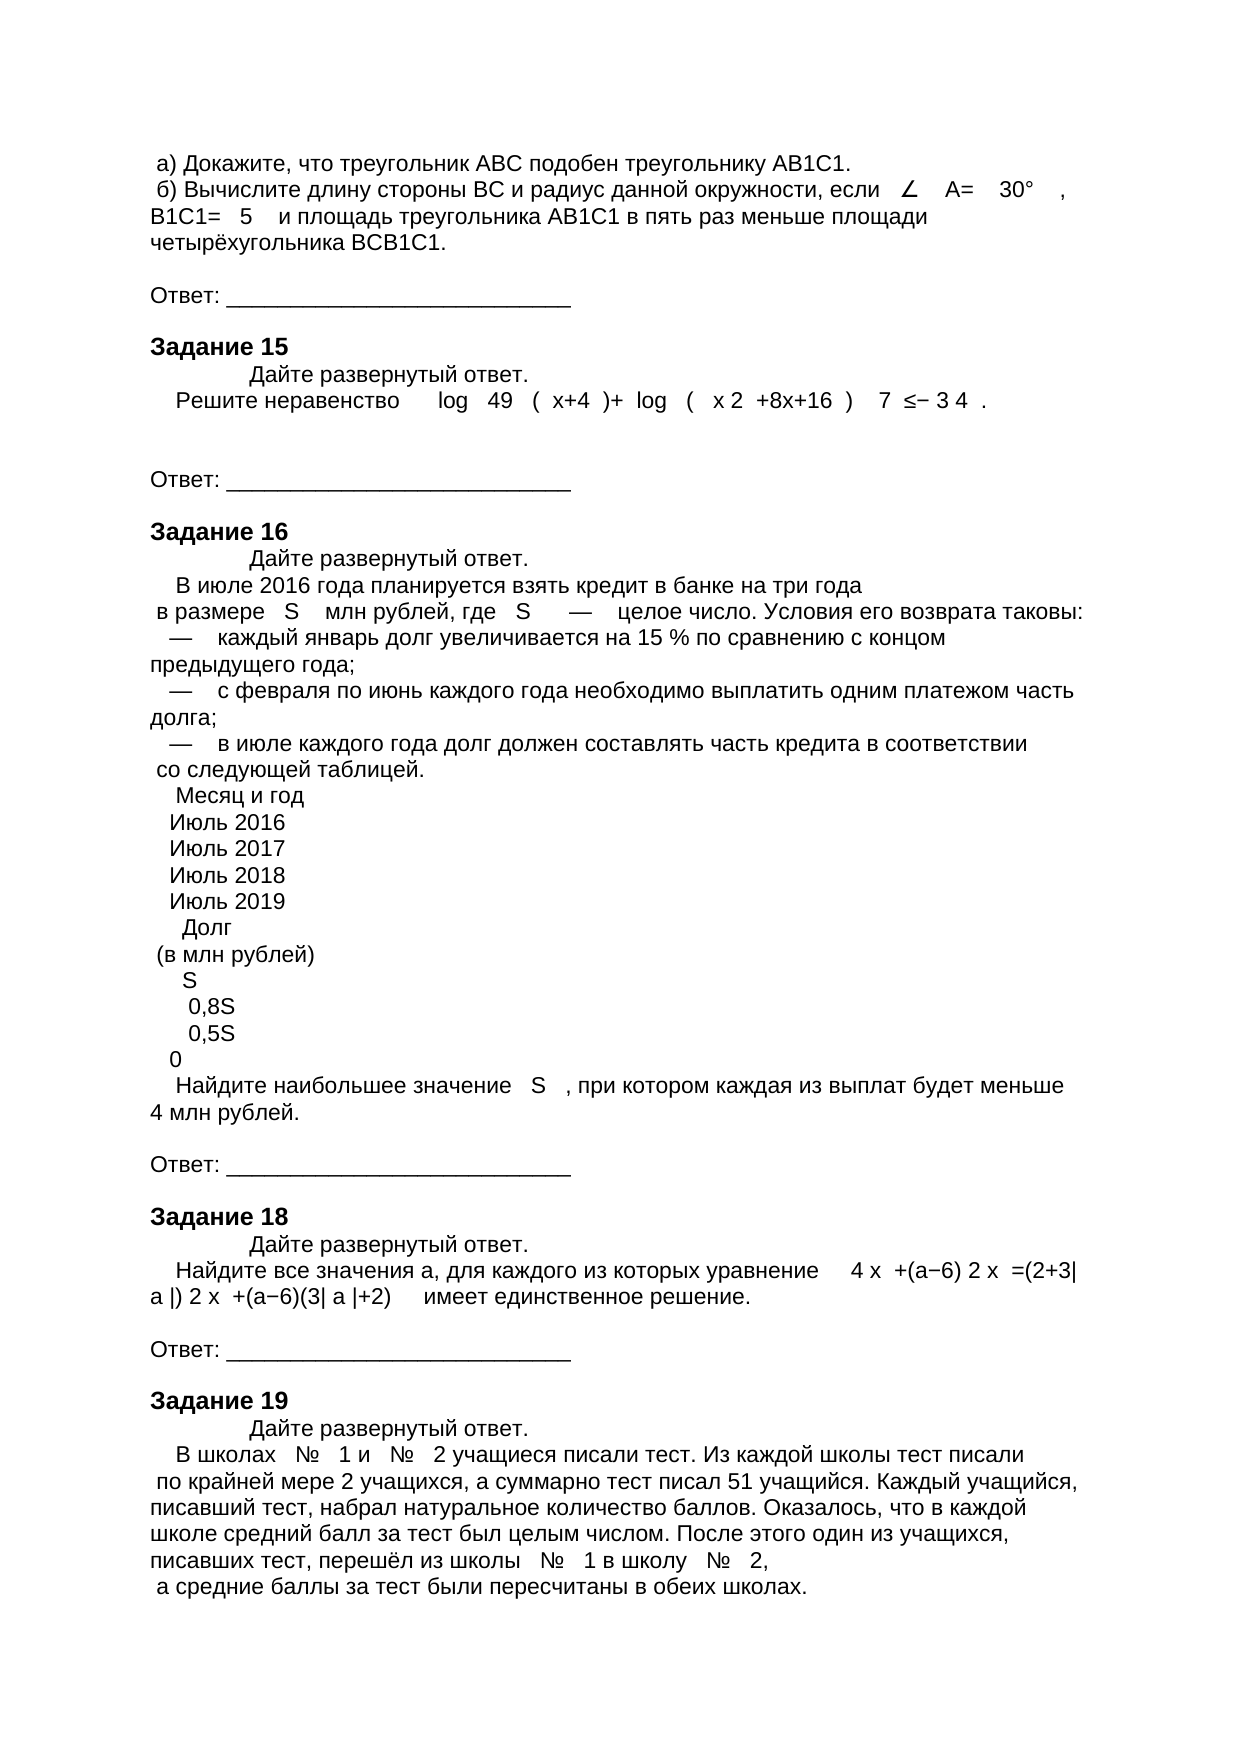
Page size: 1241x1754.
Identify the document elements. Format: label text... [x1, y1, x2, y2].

text по крайней мере 2 учащихся, а суммарно тест писал 51 учащийся. Каждый учащийся, писавший тест, набрал натуральное количество баллов. Оказалось, что в каждой школе средний балл за тест был целым числом. После этого один из учащихся, писавших тест, перешёл из школы № 1 в школу № 2, [150, 1468, 1090, 1573]
text Июль 2018 [150, 862, 1090, 888]
text а средние баллы за тест были пересчитаны в обеих школах. [150, 1573, 1090, 1599]
text Ответ: ___________________________ [150, 282, 1090, 308]
text В июле 2016 года планируется взять кредит в банке на три года [150, 572, 1090, 598]
text 0 [150, 1046, 1090, 1072]
text Задание 19 [150, 1386, 1090, 1415]
text Ответ: ___________________________ [150, 1151, 1090, 1178]
text (в млн рублей) [150, 941, 1090, 967]
text Задание 18 [150, 1202, 1090, 1231]
text 0,5S [150, 1020, 1090, 1046]
text Задание 16 [150, 517, 1090, 545]
text — каждый январь долг увеличивается на 15 % по сравнению с концом предыдущего года; [150, 624, 1090, 677]
text в размере S млн рублей, где S — целое число. Условия его возврата таковы: [150, 598, 1090, 624]
text Дайте развернутый ответ. [150, 545, 1090, 572]
text Задание 15 [150, 332, 1090, 361]
text Ответ: ___________________________ [150, 466, 1090, 493]
text — в июле каждого года долг должен составлять часть кредита в соответствии [150, 730, 1090, 756]
text Найдите все значения а, для каждого из которых уравнение 4 x +(a−6) 2 x =(2+3| a |) 2 x +(a−6)(3| a |+2) имеет единственное решение. [150, 1257, 1090, 1309]
text Дайте развернутый ответ. [150, 1231, 1090, 1257]
text Месяц и год [150, 782, 1090, 809]
text S [150, 967, 1090, 993]
text Найдите наибольшее значение S , при котором каждая из выплат будет меньше 4 млн рублей. [150, 1072, 1090, 1125]
text а) Докажите, что треугольник АВC подобен треугольнику АВ1С1. [150, 150, 1090, 176]
text — с февраля по июнь каждого года необходимо выплатить одним платежом часть долга; [150, 677, 1090, 730]
text В школах № 1 и № 2 учащиеся писали тест. Из каждой школы тест писали [150, 1441, 1090, 1468]
text Ответ: ___________________________ [150, 1336, 1090, 1362]
text Дайте развернутый ответ. [150, 1415, 1090, 1441]
text Июль 2017 [150, 835, 1090, 862]
text Июль 2016 [150, 809, 1090, 835]
text Дайте развернутый ответ. [150, 361, 1090, 387]
text Долг [150, 914, 1090, 941]
text 0,8S [150, 993, 1090, 1020]
text Решите неравенство log 49 ( x+4 )+ log ( x 2 +8x+16 ) 7 ≤− 3 4 . [150, 387, 1090, 413]
text со следующей таблицей. [150, 756, 1090, 782]
text б) Вычислите длину стороны ВС и радиус данной окружности, если ∠ А= 30° , В1С1= 5 и площадь треугольника АВ1С1 в пять раз меньше площади четырёхугольника ВСВ1С1. [150, 176, 1090, 255]
text Июль 2019 [150, 888, 1090, 914]
